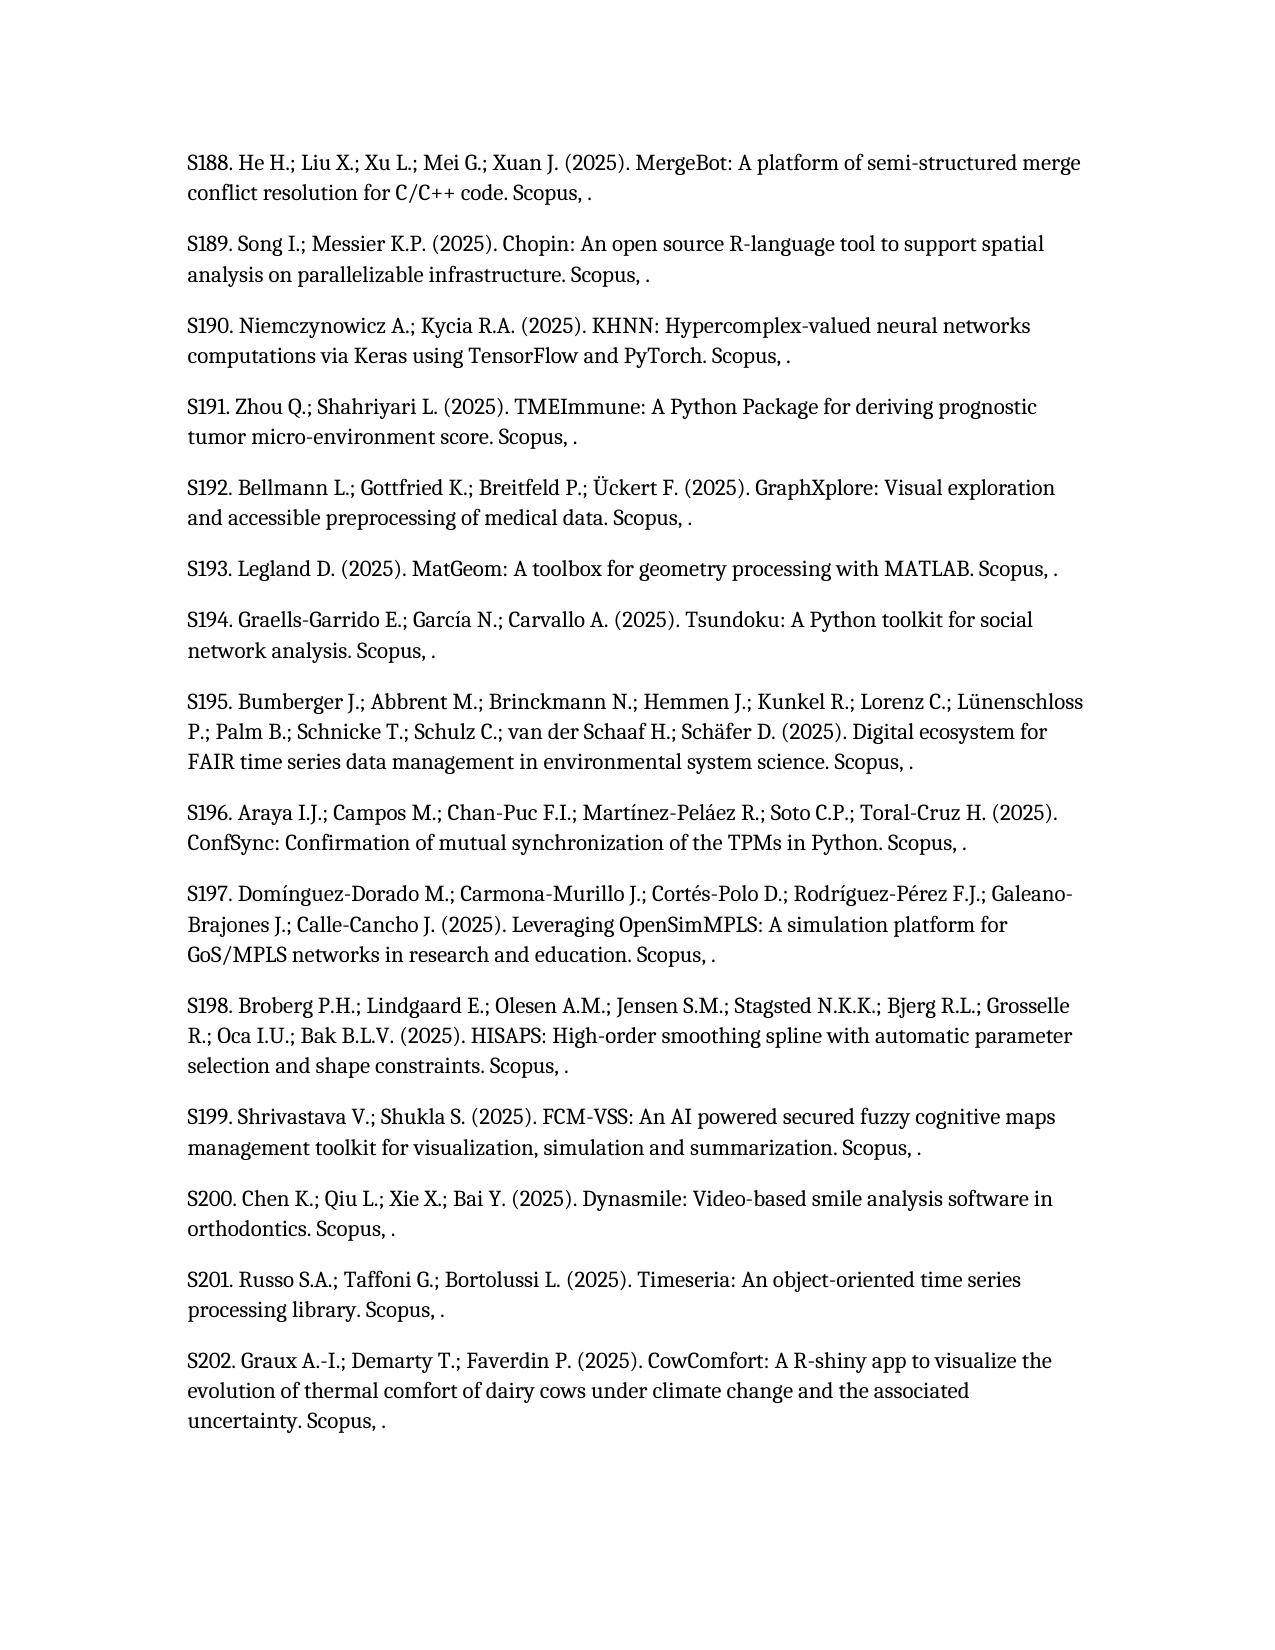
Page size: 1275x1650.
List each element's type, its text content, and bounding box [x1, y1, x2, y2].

text S192. Bellmann L.; Gottfried K.; Breitfeld P.; Ückert F. (2025). GraphXplore: Visual exploration and accessible preprocessing of medical data. Scopus, . [187, 475, 1087, 532]
text S200. Chen K.; Qiu L.; Xie X.; Bai Y. (2025). Dynasmile: Video-based smile analysis software in orthodontics. Scopus, . [187, 1185, 1087, 1242]
text S202. Graux A.-I.; Demarty T.; Faverdin P. (2025). CowComfort: A R-shiny app to visualize the evolution of thermal comfort of dairy cows under climate change and the associated uncertainty. Scopus, . [187, 1348, 1087, 1435]
text S191. Zhou Q.; Shahriyari L. (2025). TMEImmune: A Python Package for deriving prognostic tumor micro-environment score. Scopus, . [187, 394, 1087, 450]
text S193. Legland D. (2025). MatGeom: A toolbox for geometry processing with MATLAB. Scopus, . [187, 556, 1087, 583]
text S189. Song I.; Messier K.P. (2025). Chopin: An open source R-language tool to support spatial analysis on parallelizable infrastructure. Scopus, . [187, 231, 1087, 288]
text S195. Bumberger J.; Abbrent M.; Brinckmann N.; Hemmen J.; Kunkel R.; Lorenz C.; Lünenschloss P.; Palm B.; Schnicke T.; Schulz C.; van der Schaaf H.; Schäfer D. (2025). Digital ecosystem for FAIR time series data management in environmental system science. Scopus, . [187, 688, 1087, 775]
text S199. Shrivastava V.; Shukla S. (2025). FCM-VSS: An AI powered secured fuzzy cognitive maps management toolkit for visualization, simulation and summarization. Scopus, . [187, 1104, 1087, 1161]
text S190. Niemczynowicz A.; Kycia R.A. (2025). KHNN: Hypercomplex-valued neural networks computations via Keras using TensorFlow and PyTorch. Scopus, . [187, 312, 1087, 369]
text S194. Graells-Garrido E.; García N.; Carvallo A. (2025). Tsundoku: A Python toolkit for social network analysis. Scopus, . [187, 607, 1087, 664]
text S196. Araya I.J.; Campos M.; Chan-Puc F.I.; Martínez-Peláez R.; Soto C.P.; Toral-Cruz H. (2025). ConfSync: Confirmation of mutual synchronization of the TPMs in Python. Scopus, . [187, 800, 1087, 857]
text S188. He H.; Liu X.; Xu L.; Mei G.; Xuan J. (2025). MergeBot: A platform of semi-structured merge conflict resolution for C/C++ code. Scopus, . [187, 150, 1087, 207]
text S201. Russo S.A.; Taffoni G.; Bortolussi L. (2025). Timeseria: An object-oriented time series processing library. Scopus, . [187, 1267, 1087, 1323]
text S198. Broberg P.H.; Lindgaard E.; Olesen A.M.; Jensen S.M.; Stagsted N.K.K.; Bjerg R.L.; Grosselle R.; Oca I.U.; Bak B.L.V. (2025). HISAPS: High-order smoothing spline with automatic parameter selection and shape constraints. Scopus, . [187, 993, 1087, 1079]
text S197. Domínguez-Dorado M.; Carmona-Murillo J.; Cortés-Polo D.; Rodríguez-Pérez F.J.; Galeano-Brajones J.; Calle-Cancho J. (2025). Leveraging OpenSimMPLS: A simulation platform for GoS/MPLS networks in research and education. Scopus, . [187, 881, 1087, 968]
